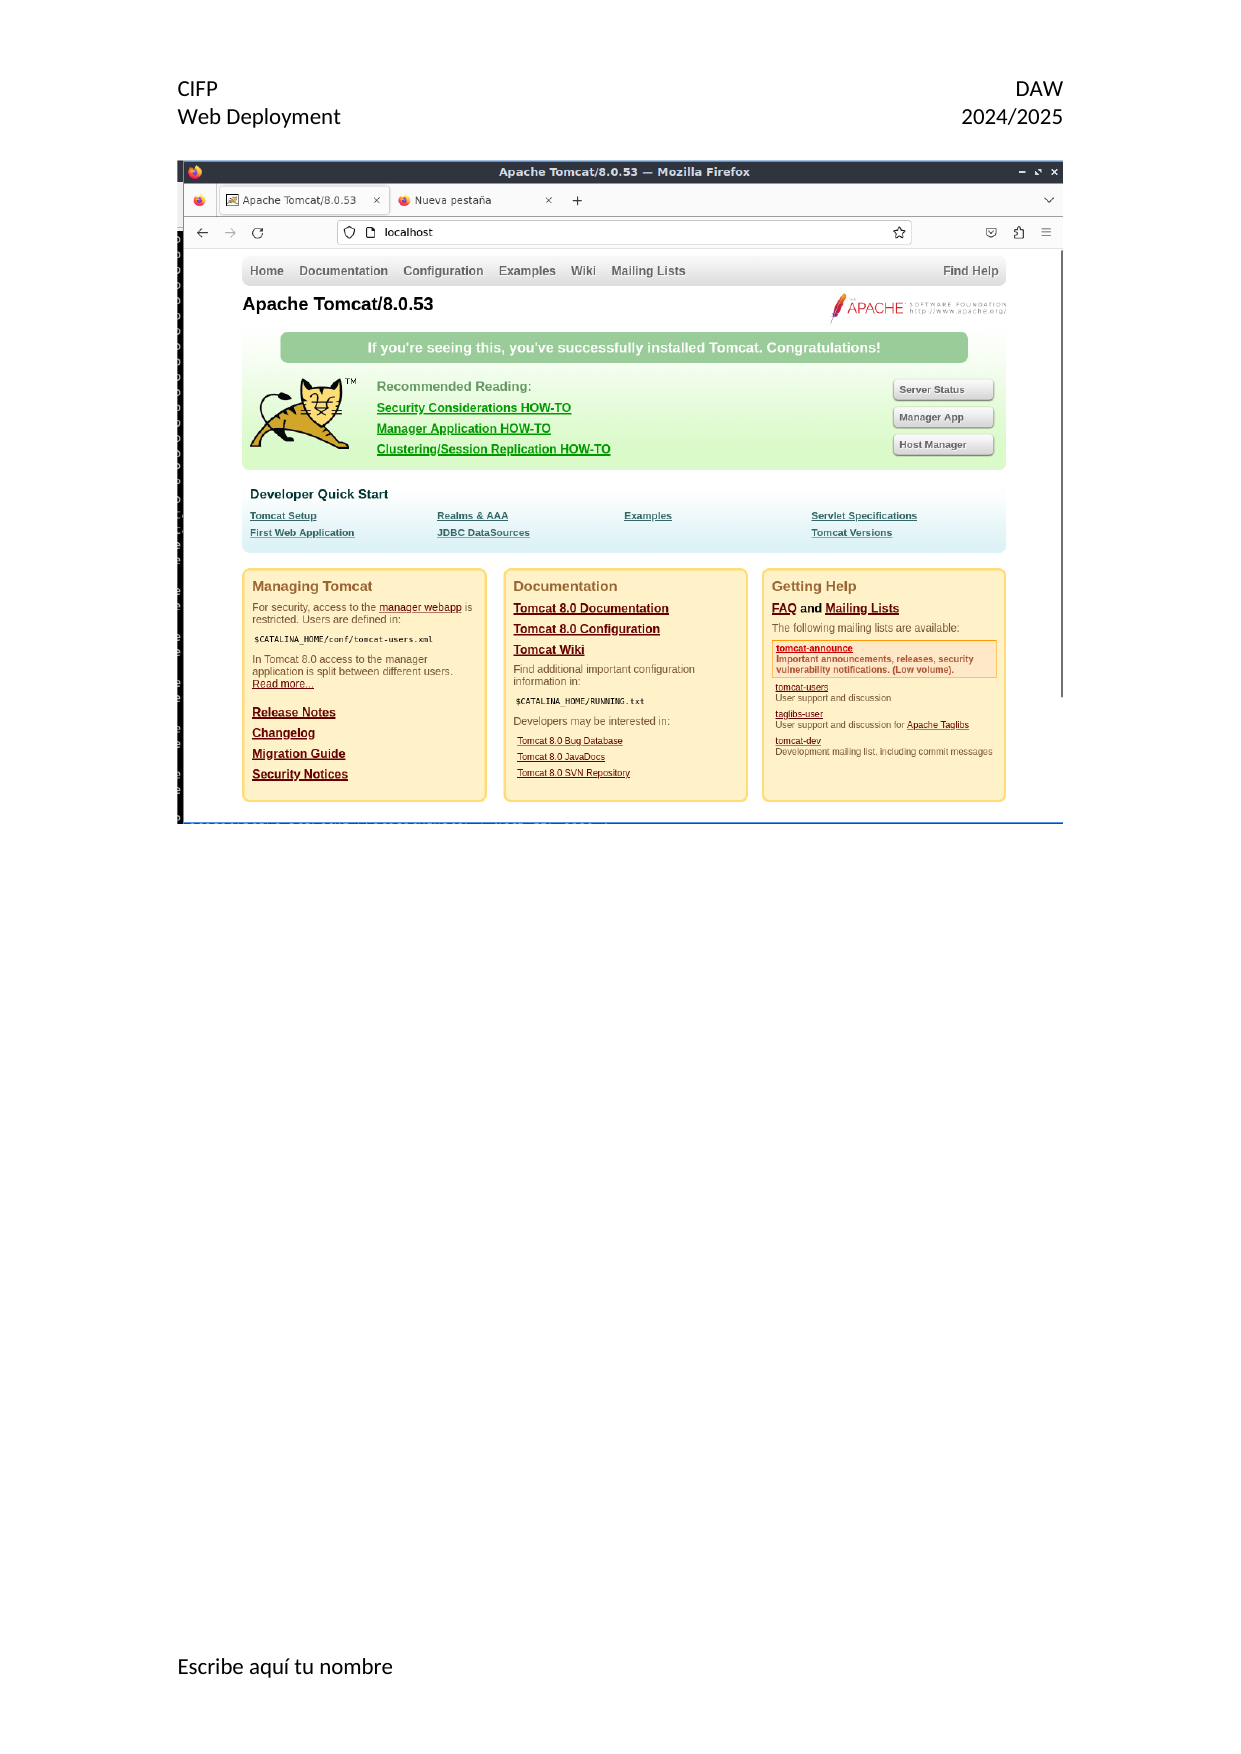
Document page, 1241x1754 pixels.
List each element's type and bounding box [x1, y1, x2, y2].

picture [177, 157, 1063, 824]
